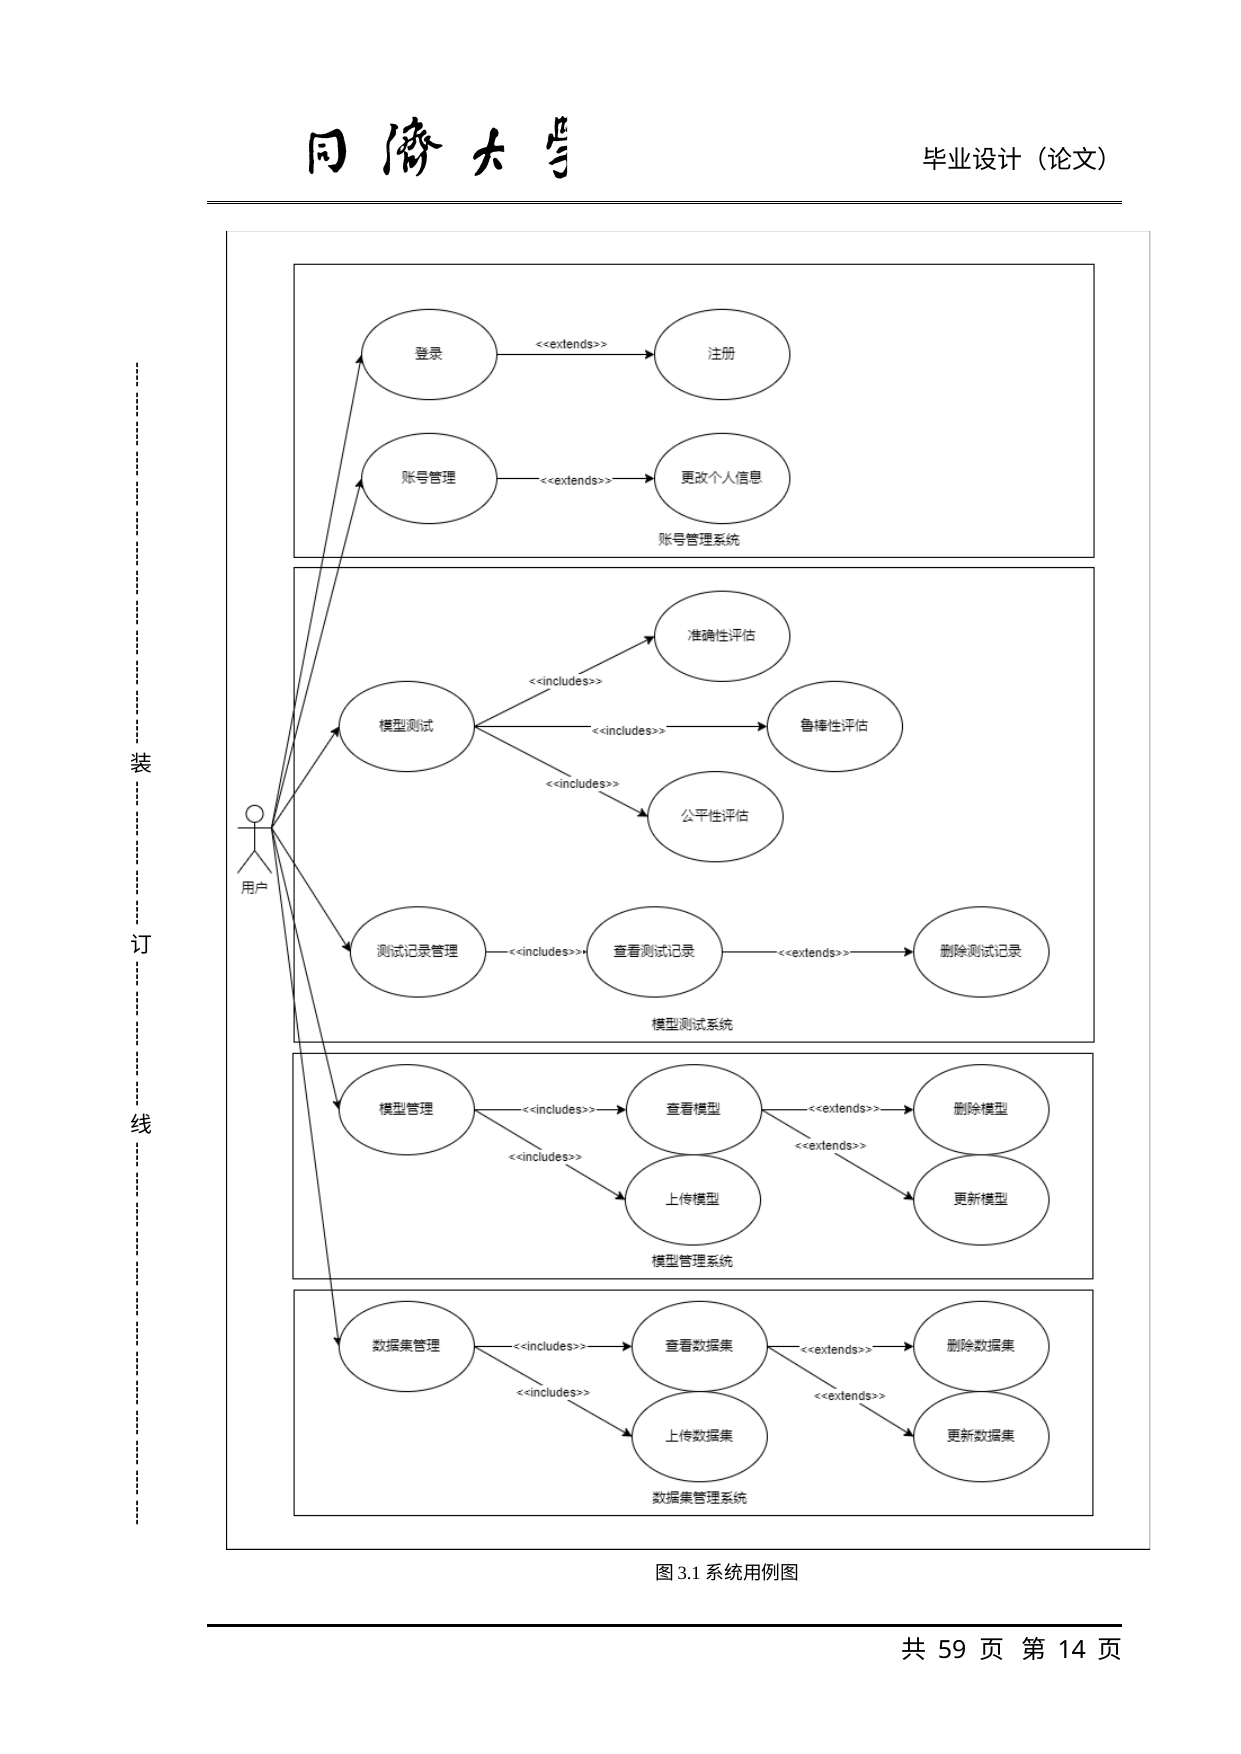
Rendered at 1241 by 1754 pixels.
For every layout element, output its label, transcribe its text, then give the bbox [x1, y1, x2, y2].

text 图3.1 系统用例图 [294, 1550, 1122, 1587]
picture [287, 106, 568, 185]
picture [226, 231, 1151, 1550]
